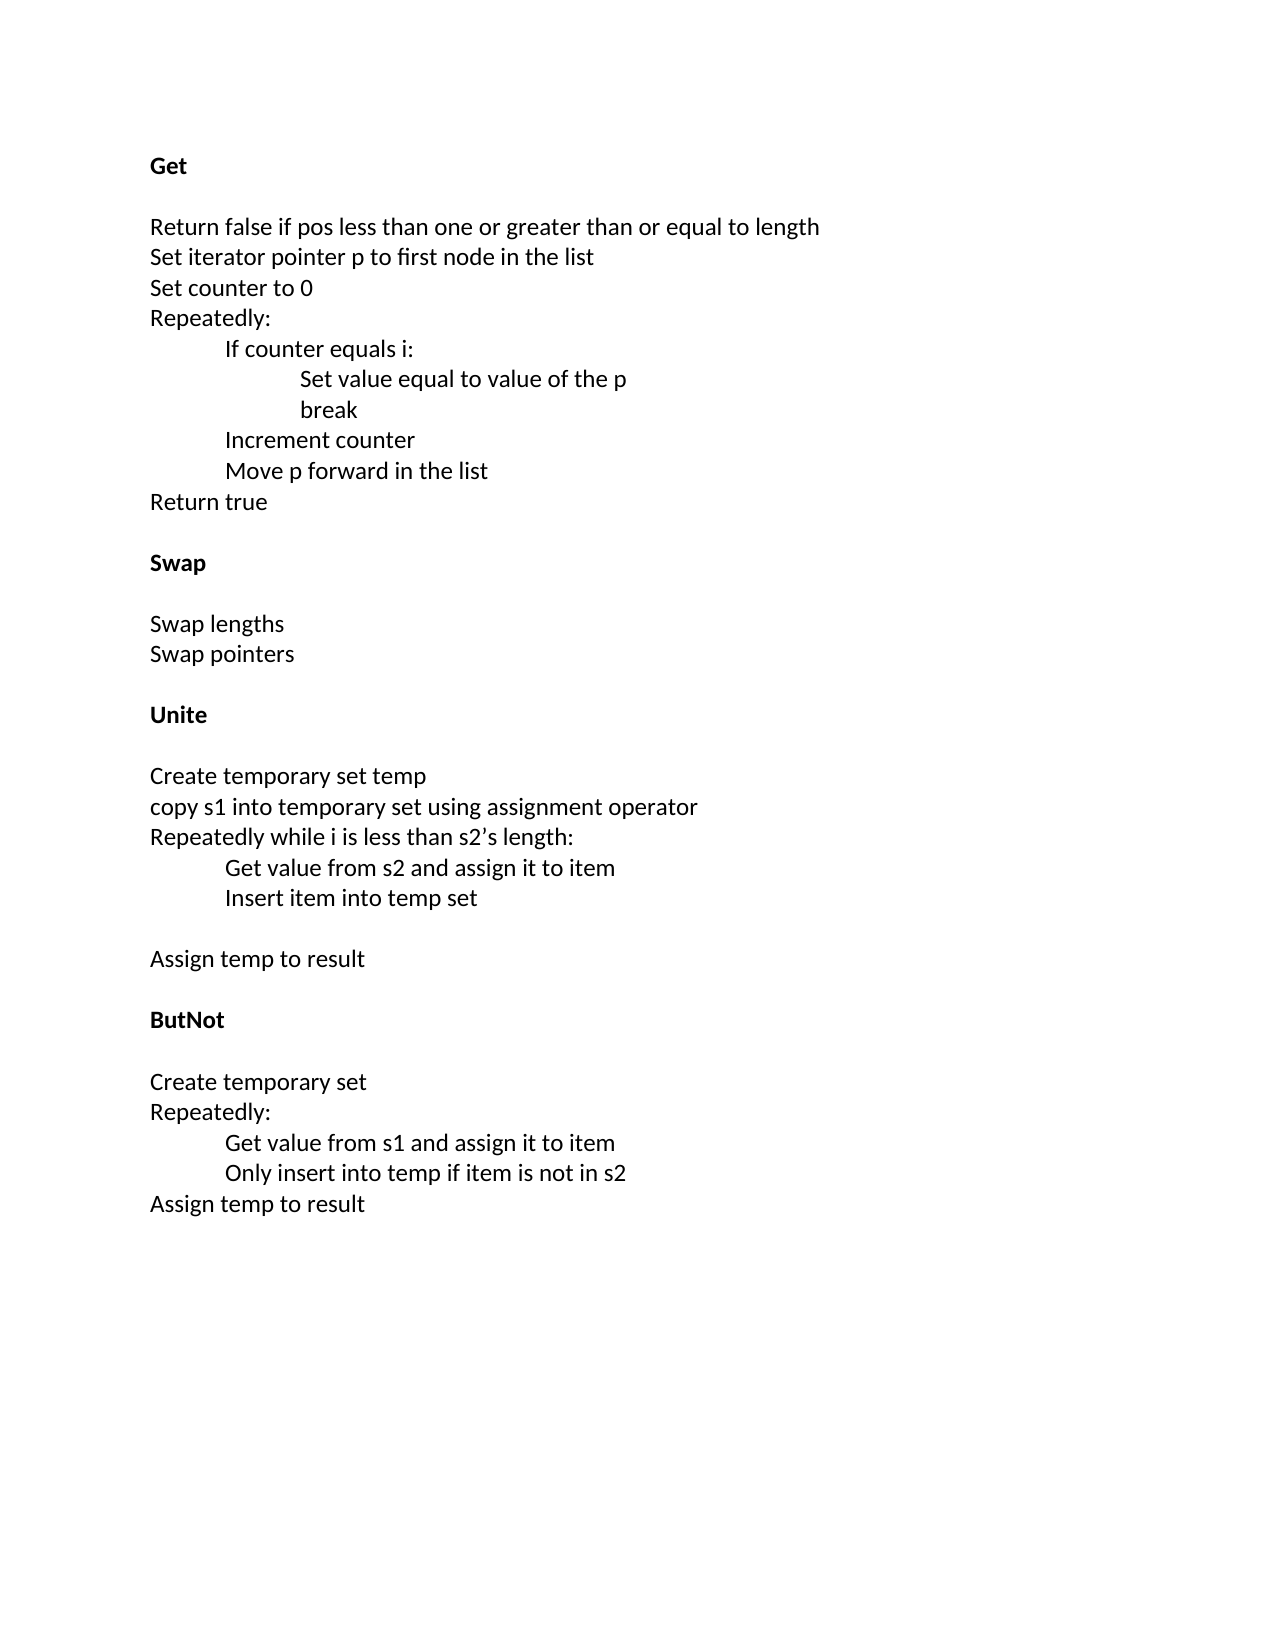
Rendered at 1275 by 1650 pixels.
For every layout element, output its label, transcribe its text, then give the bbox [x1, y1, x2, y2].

text If counter equals i: [150, 333, 1125, 364]
text Repeatedly while i is less than s2’s length: [150, 821, 1125, 852]
text Create temporary set [150, 1066, 1125, 1096]
text Get value from s2 and assign it to item [150, 852, 1125, 882]
text Repeatedly: [150, 1096, 1125, 1127]
text Return false if pos less than one or greater than or equal to length [150, 211, 1125, 242]
text Set value equal to value of the p [150, 364, 1125, 394]
text Assign temp to result [150, 1188, 1125, 1218]
text Insert item into temp set [150, 882, 1125, 913]
text Repeatedly: [150, 303, 1125, 333]
text Swap pointers [150, 638, 1125, 669]
text Increment counter [150, 425, 1125, 455]
text copy s1 into temporary set using assignment operator [150, 791, 1125, 821]
text Get value from s1 and assign it to item [150, 1127, 1125, 1157]
text Assign temp to result [150, 943, 1125, 974]
text Swap lengths [150, 608, 1125, 638]
text Get [150, 150, 1125, 181]
text Swap [150, 547, 1125, 577]
text Unite [150, 699, 1125, 730]
text Set iterator pointer p to first node in the list [150, 242, 1125, 272]
text Move p forward in the list [150, 455, 1125, 486]
text Create temporary set temp [150, 760, 1125, 791]
text Set counter to 0 [150, 272, 1125, 303]
text ButNot [150, 1004, 1125, 1035]
text Return true [150, 486, 1125, 516]
text Only insert into temp if item is not in s2 [150, 1157, 1125, 1188]
text break [150, 394, 1125, 425]
